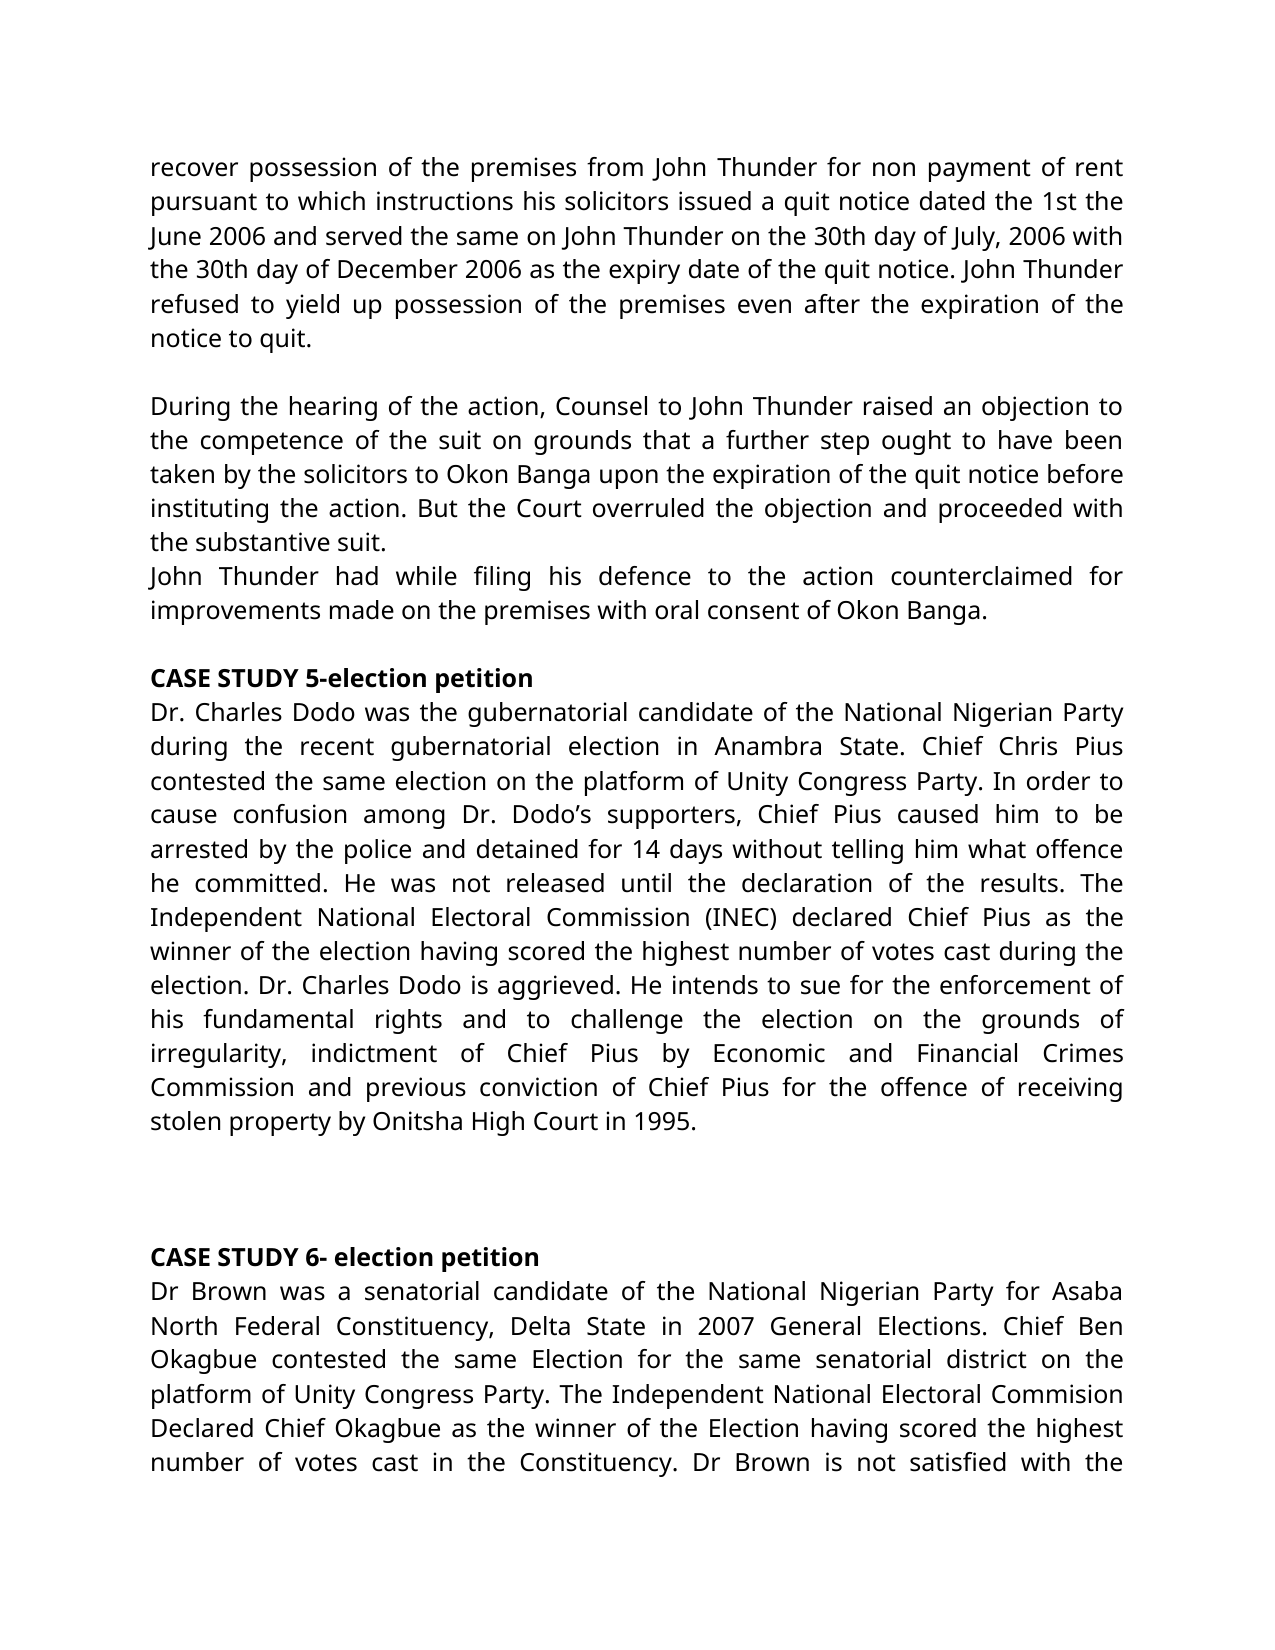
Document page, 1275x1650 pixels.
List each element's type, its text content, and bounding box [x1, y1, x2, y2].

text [150, 1274, 1125, 1478]
text During the hearing of the action, Counsel to John Thunder raised an objection to the competence of the suit on grounds that a further step ought to have been taken by the solicitors to Okon Banga upon the expiration of the quit notice before instituting the action. But the Court overruled the objection and proceeded with the substantive suit. [150, 388, 1125, 559]
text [150, 150, 1125, 354]
text CASE STUDY 6- election petition [150, 1240, 1125, 1274]
text CASE STUDY 5-election petition [150, 661, 1125, 695]
text John Thunder had while filing his defence to the action counterclaimed for improvements made on the premises with oral consent of Okon Banga. [150, 559, 1125, 627]
text Dr. Charles Dodo was the gubernatorial candidate of the National Nigerian Party during the recent gubernatorial election in . Chief Chris Pius contested the same election on the platform of Unity Congress Party. In order to cause confusion among Dr. Dodo’s supporters, Chief Pius caused him to be arrested by the police and detained for 14 days without telling him what offence he committed. He was not released until the declaration of the results. The Independent National Electoral Commission (INEC) declared Chief Pius as the winner of the election having scored the highest number of votes cast during the election. Dr. Charles Dodo is aggrieved. He intends to sue for the enforcement of his fundamental rights and to challenge the election on the grounds of irregularity, indictment of Chief Pius by Economic and Financial Crimes Commission and previous conviction of Chief Pius for the offence of receiving stolen property by Onitsha High Court in 1995. [150, 695, 1125, 1138]
